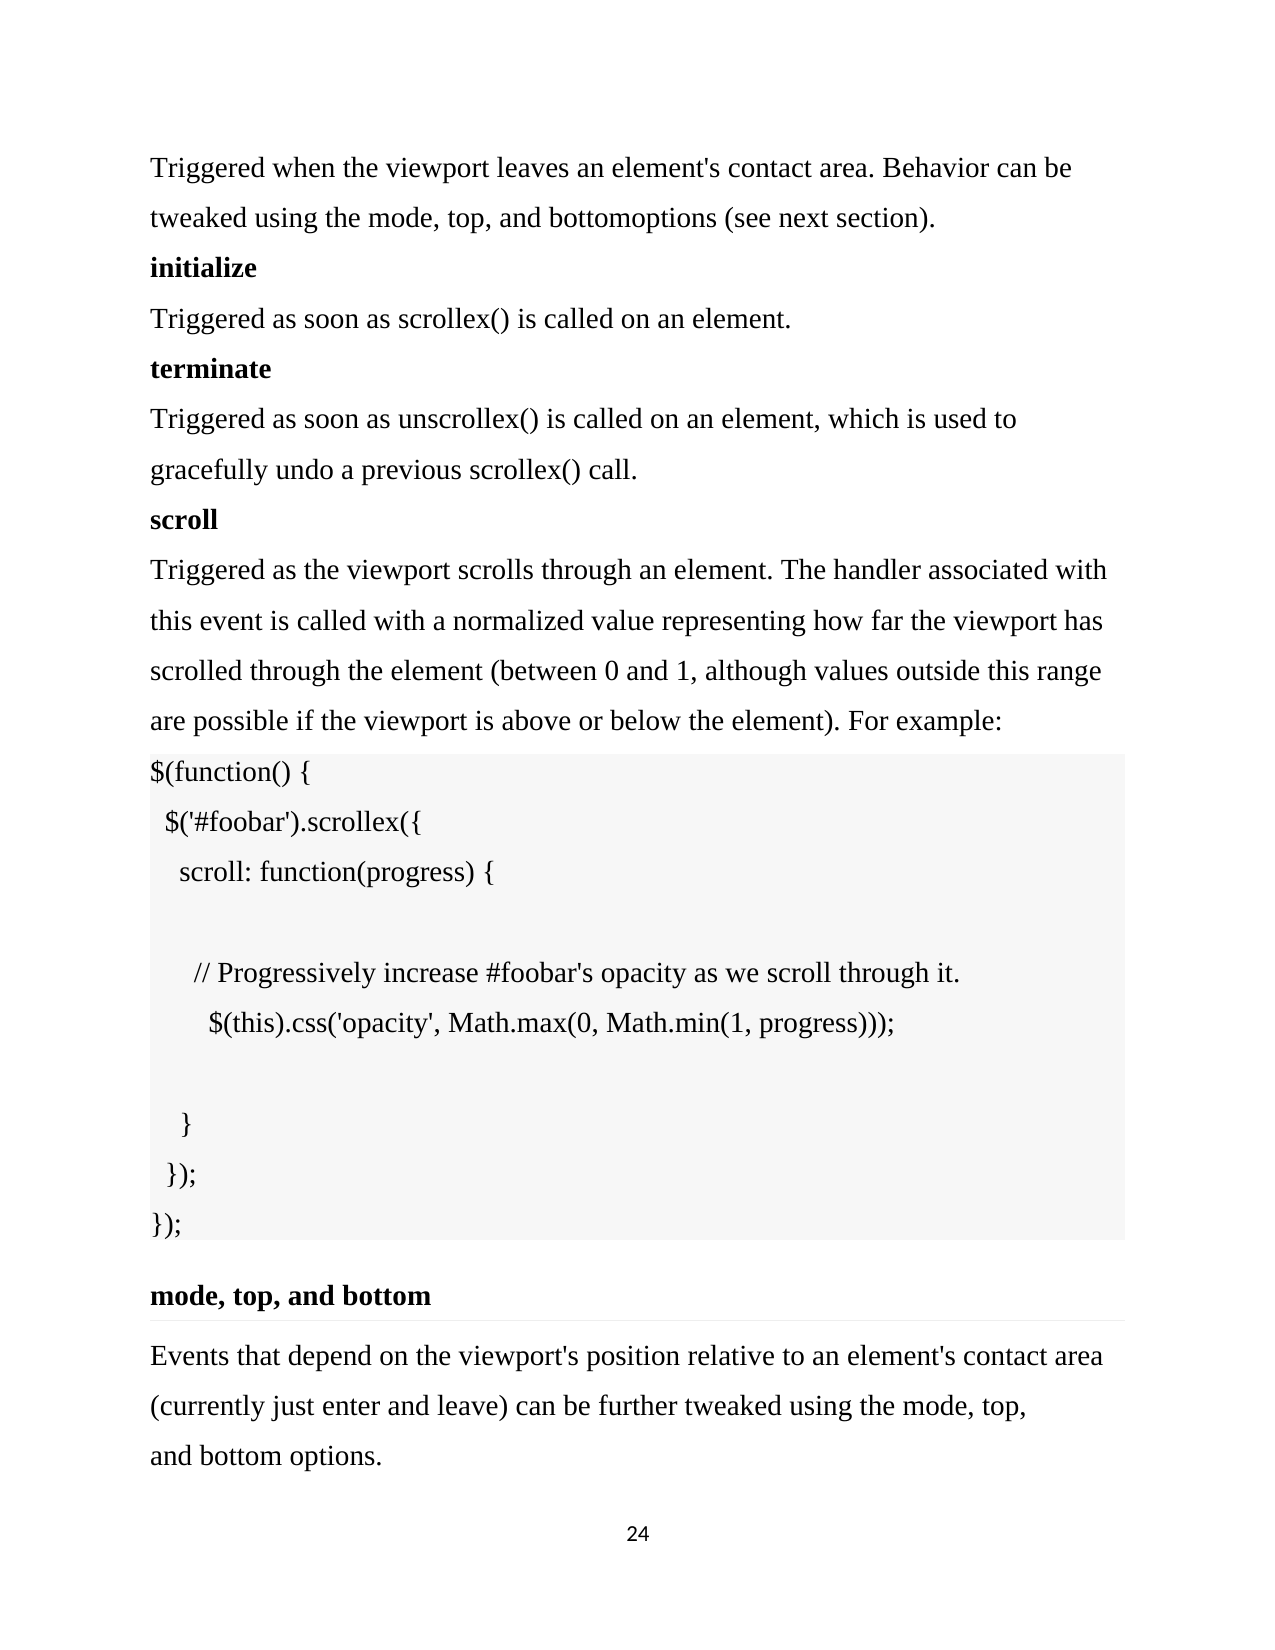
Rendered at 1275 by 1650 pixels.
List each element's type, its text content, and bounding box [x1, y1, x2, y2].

text $(function() { [150, 754, 1125, 787]
text Triggered as soon as unscrollex() is called on an element, which is used to gracefully undo a previous scrollex() call. [150, 402, 1125, 485]
text Triggered when the viewport leaves an element's contact area. Behavior can be tweaked using the mode, top, and bottomoptions (see next section). [150, 150, 1125, 234]
text mode, top, and bottom [150, 1278, 1125, 1320]
text scroll: function(progress) { [150, 854, 1125, 888]
text } [150, 1106, 1125, 1139]
text }); [150, 1207, 1125, 1240]
text initialize [150, 251, 1125, 284]
text Events that depend on the viewport's position relative to an element's contact area (currently just enter and leave) can be further tweaked using the mode, top, and bottom options. [150, 1338, 1125, 1472]
text $('#foobar').scrollex({ [150, 804, 1125, 838]
text }); [150, 1156, 1125, 1190]
text Triggered as the viewport scrolls through an element. The handler associated with this event is called with a normalized value representing how far the viewport has scrolled through the element (between 0 and 1, although values outside this range are possible if the viewport is above or below the element). For example: [150, 552, 1125, 737]
text scroll [150, 502, 1125, 536]
text Triggered as soon as scrollex() is called on an element. [150, 301, 1125, 334]
text terminate [150, 351, 1125, 385]
text $(this).css('opacity', Math.max(0, Math.min(1, progress))); [150, 1005, 1125, 1039]
text // Progressively increase #foobar's opacity as we scroll through it. [150, 955, 1125, 988]
